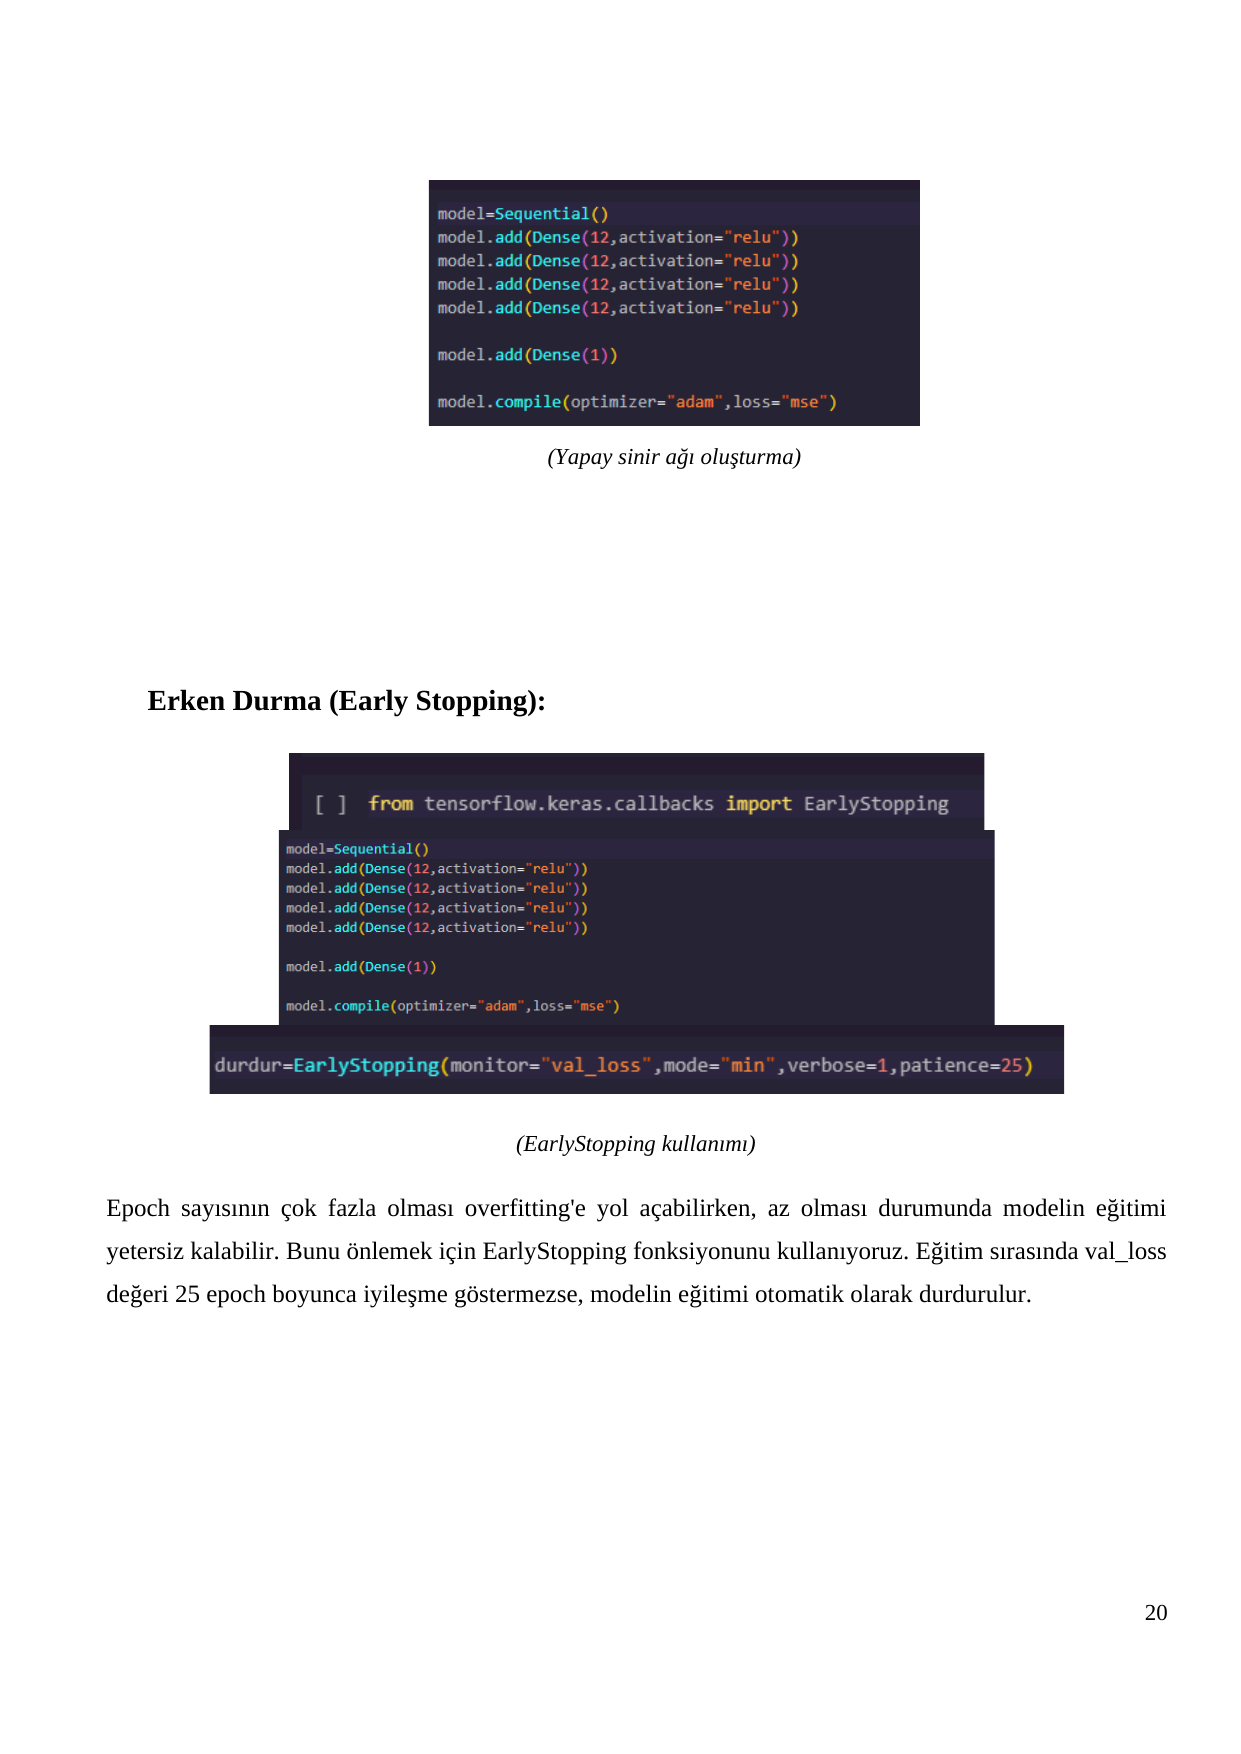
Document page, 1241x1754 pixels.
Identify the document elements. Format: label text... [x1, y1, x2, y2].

subtitle (Yapay sinir ağı oluşturma) [181, 443, 1167, 469]
text (EarlyStopping kullanımı) [106, 1130, 1167, 1157]
subtitle Erken Durma (Early Stopping): [147, 683, 1167, 717]
picture [428, 180, 920, 426]
text Epoch sayısının çok fazla olması overfitting'e yol açabilirken, az olması durumunda modelin eğitimi yetersiz kalabilir. Bunu önlemek için EarlyStopping fonksiyonunu kullanıyoruz. Eğitim sırasında val_loss değeri 25 epoch boyunca iyileşme göstermezse, modelin eğitimi otomatik olarak durdurulur. [106, 1193, 1167, 1308]
picture [209, 753, 1065, 1094]
